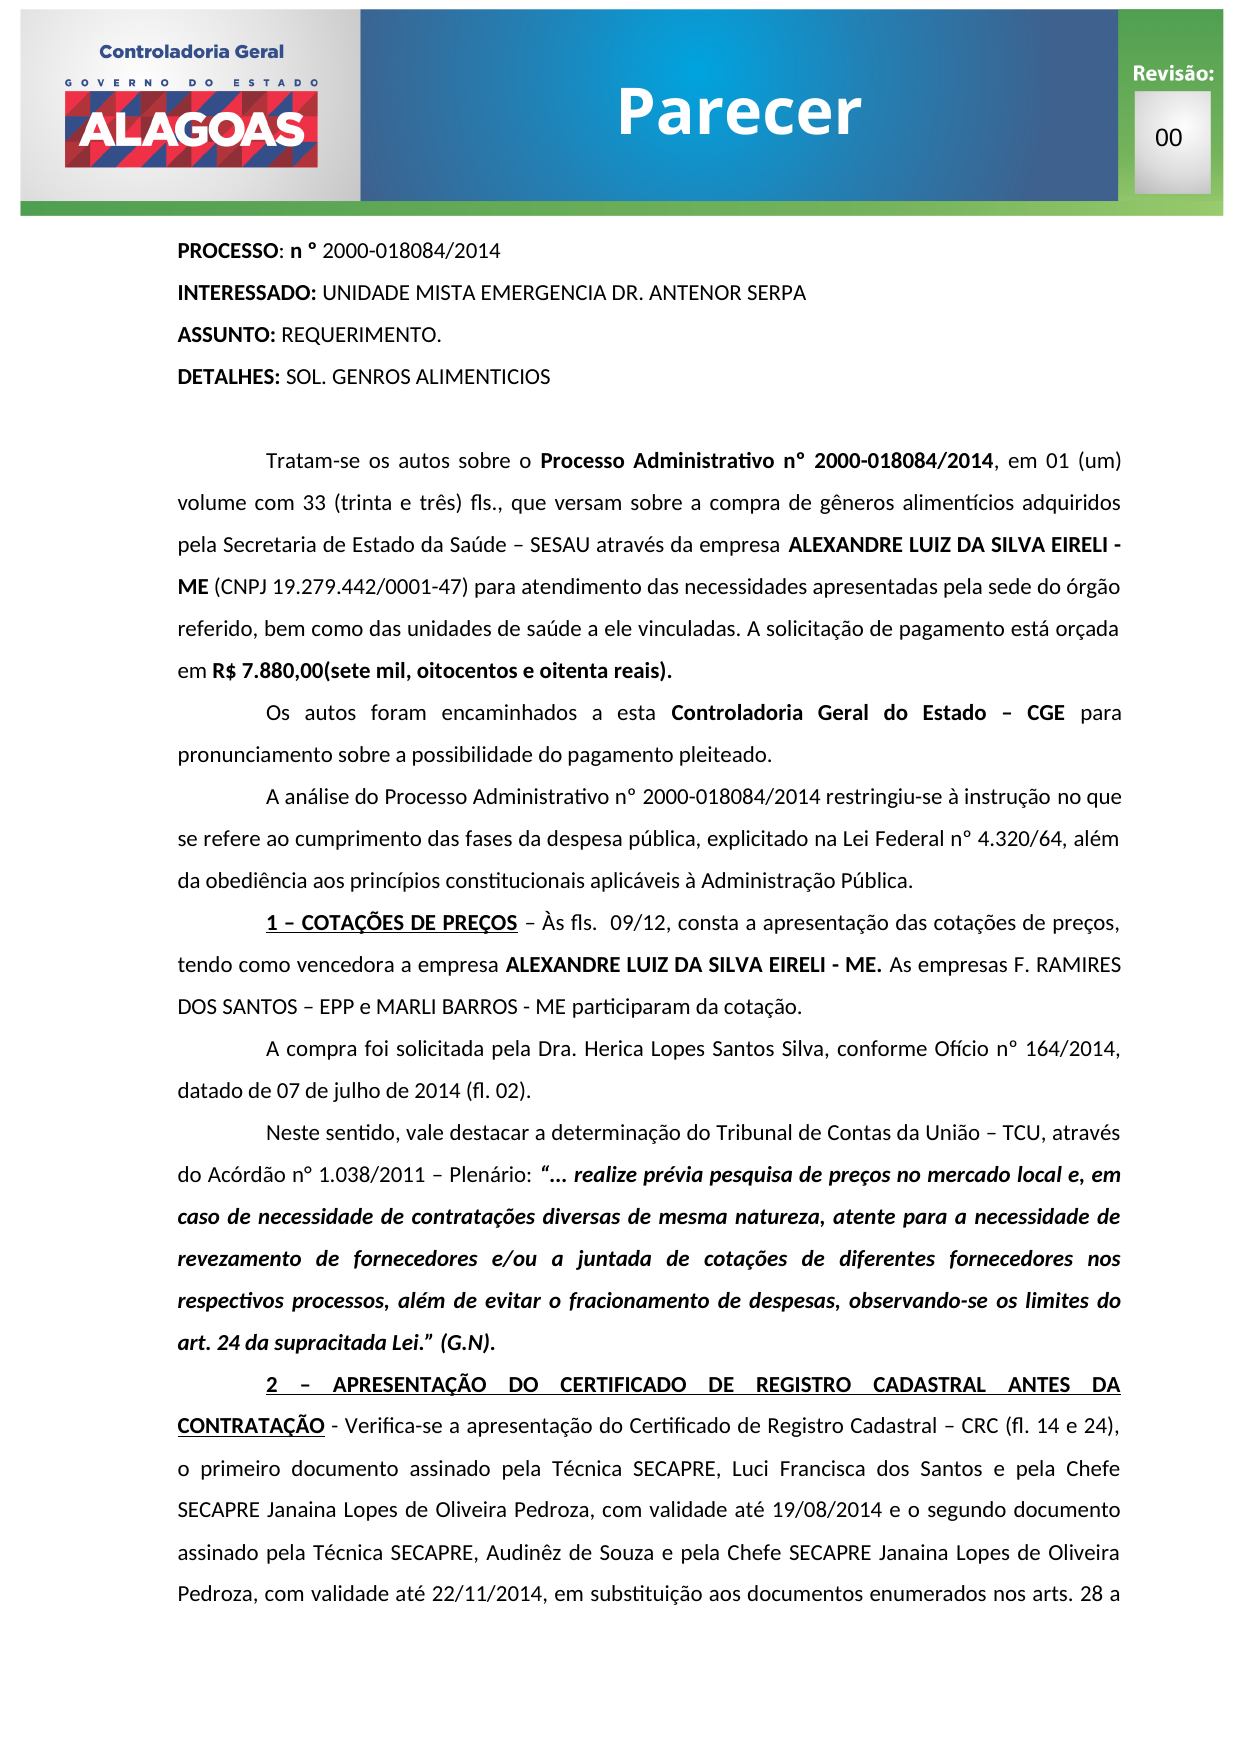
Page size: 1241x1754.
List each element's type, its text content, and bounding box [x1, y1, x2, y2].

picture [20, 9, 1224, 216]
text 1 – COTAÇÕES DE PREÇOS – Às fls. 09/12, consta a apresentação das cotações de preços, tendo como vencedora a empresa ALEXANDRE LUIZ DA SILVA EIRELI - ME. As empresas F. RAMIRES DOS SANTOS – EPP e MARLI BARROS - ME participaram da cotação. [177, 908, 1122, 1020]
text DETALHES: SOL. GENROS ALIMENTICIOS [177, 362, 1122, 390]
text PROCESSO: n º 2000-018084/2014 [177, 236, 1122, 264]
text A compra foi solicitada pela Dra. Herica Lopes Santos Silva, conforme Ofício nº 164/2014, datado de 07 de julho de 2014 (fl. 02). [177, 1034, 1122, 1104]
text ASSUNTO: REQUERIMENTO. [177, 320, 1122, 348]
text Neste sentido, vale destacar a determinação do Tribunal de Contas da União – TCU, através do Acórdão n° 1.038/2011 – Plenário: “... realize prévia pesquisa de preços no mercado local e, em caso de necessidade de contratações diversas de mesma natureza, atente para a necessidade de revezamento de fornecedores e/ou a juntada de cotações de diferentes fornecedores nos respectivos processos, além de evitar o fracionamento de despesas, observando-se os limites do art. 24 da supracitada Lei.” (G.N). [177, 1118, 1122, 1356]
text Os autos foram encaminhados a esta Controladoria Geral do Estado – CGE para pronunciamento sobre a possibilidade do pagamento pleiteado. [177, 698, 1122, 768]
text INTERESSADO: UNIDADE MISTA EMERGENCIA DR. ANTENOR SERPA [177, 278, 1122, 306]
text A análise do Processo Administrativo nº 2000-018084/2014 restringiu-se à instrução no que se refere ao cumprimento das fases da despesa pública, explicitado na Lei Federal nº 4.320/64, além da obediência aos princípios constitucionais aplicáveis à Administração Pública. [177, 782, 1122, 894]
text Tratam-se os autos sobre o Processo Administrativo nº 2000-018084/2014, em 01 (um) volume com 33 (trinta e três) fls., que versam sobre a compra de gêneros alimentícios adquiridos pela Secretaria de Estado da Saúde – SESAU através da empresa ALEXANDRE LUIZ DA SILVA EIRELI - ME (CNPJ 19.279.442/0001-47) para atendimento das necessidades apresentadas pela sede do órgão referido, bem como das unidades de saúde a ele vinculadas. A solicitação de pagamento está orçada em R$ 7.880,00(sete mil, oitocentos e oitenta reais). [177, 446, 1122, 684]
